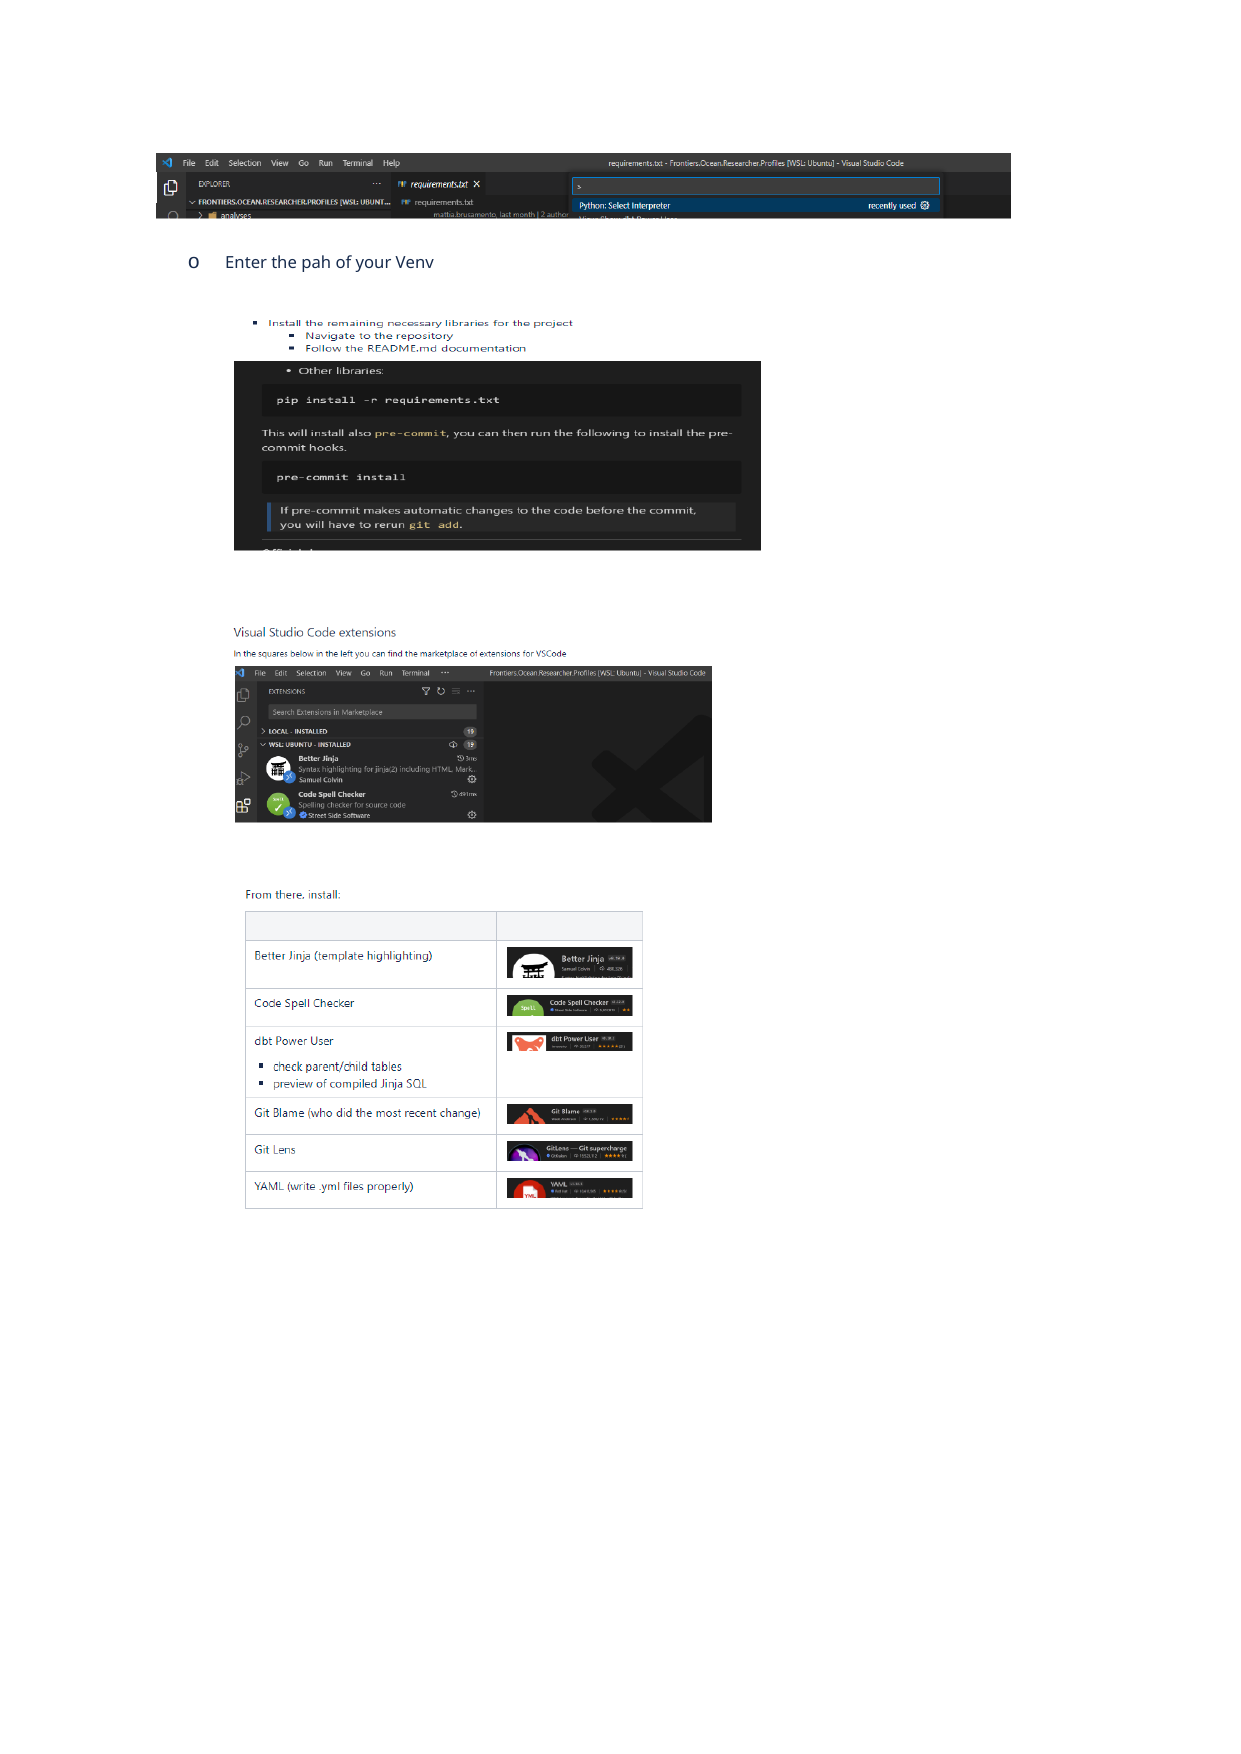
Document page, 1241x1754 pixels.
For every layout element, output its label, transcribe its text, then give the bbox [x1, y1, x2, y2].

picture [150, 150, 1017, 222]
picture [225, 304, 814, 572]
picture [225, 868, 812, 1261]
list Enter the pah of your Venv [187, 251, 1090, 275]
picture [225, 600, 729, 839]
